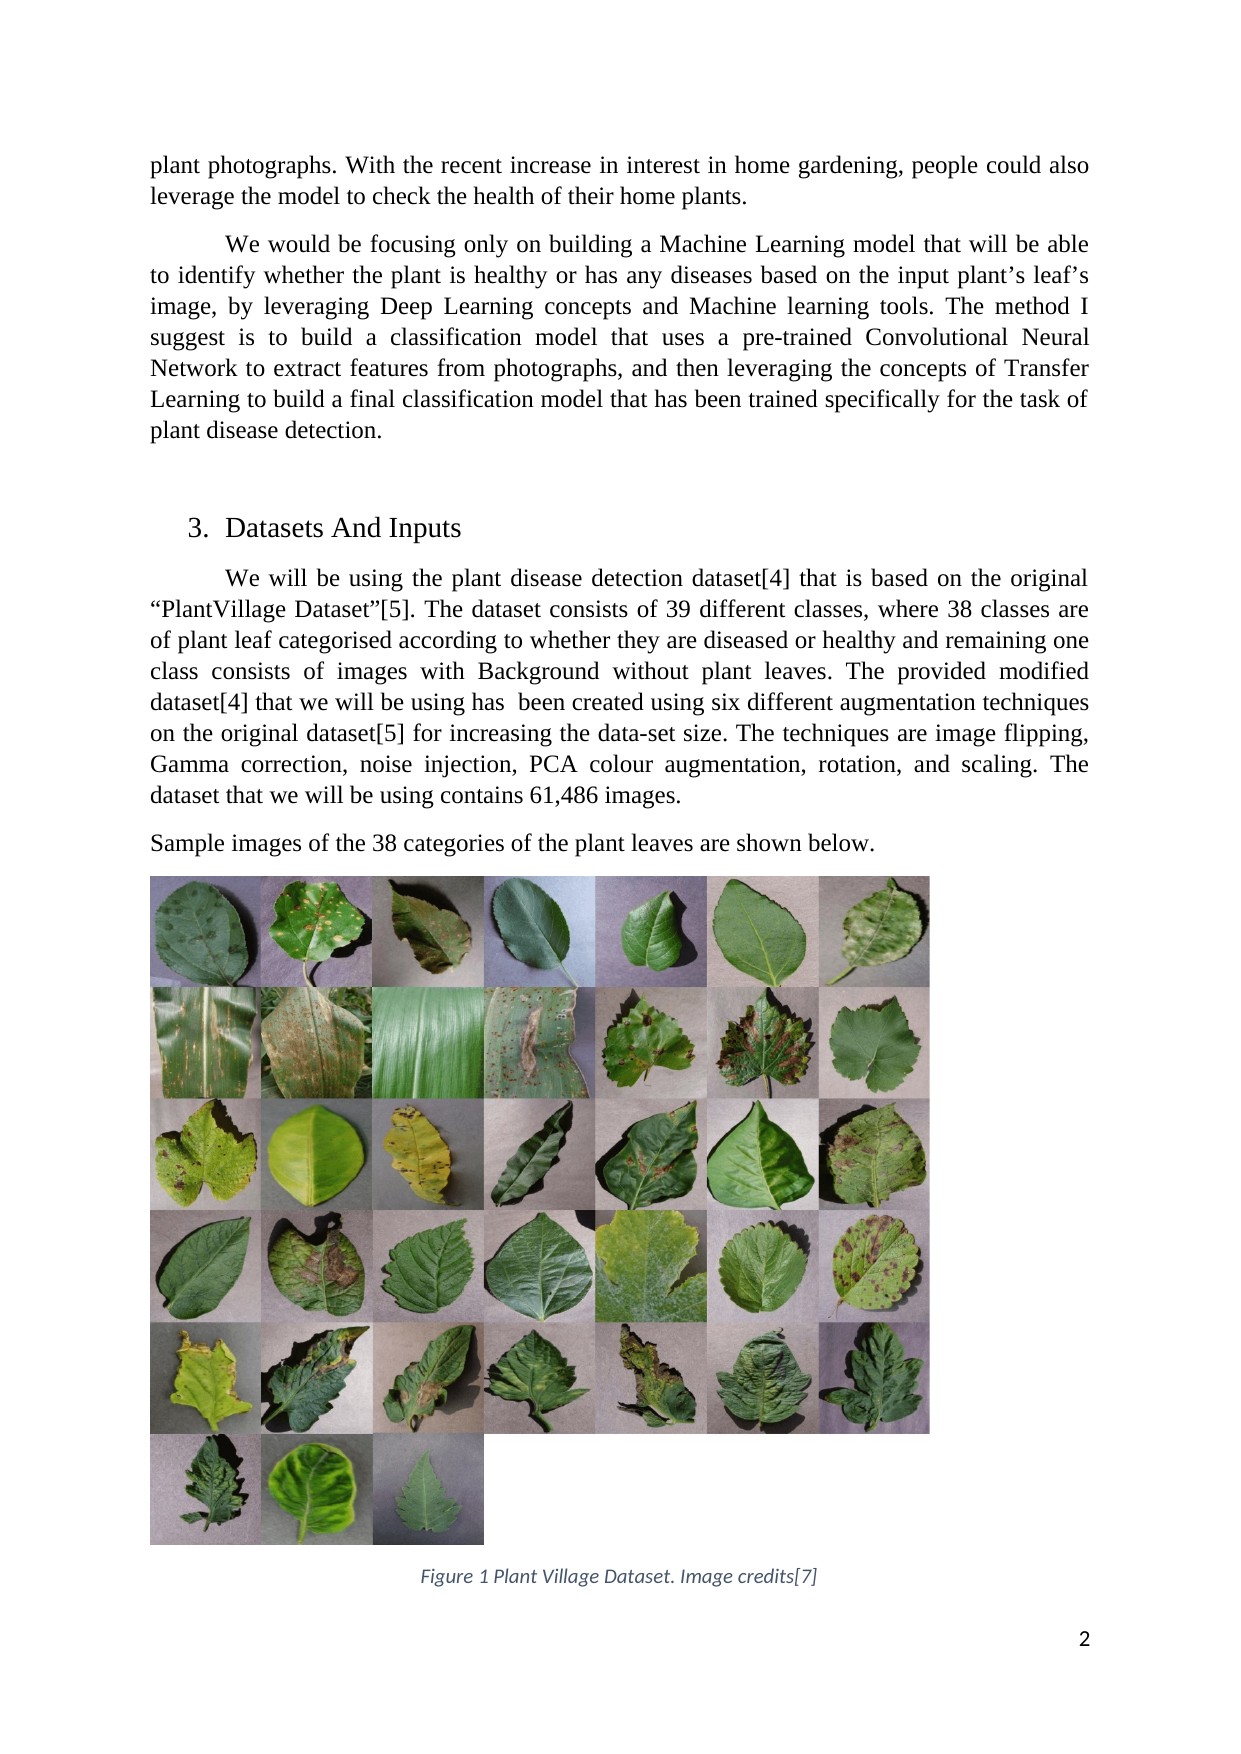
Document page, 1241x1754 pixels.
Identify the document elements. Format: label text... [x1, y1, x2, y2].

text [150, 150, 1090, 210]
text Figure 1 Plant Village Dataset. Image credits[7] [150, 1563, 1090, 1589]
text We will be using the plant disease detection dataset[4] that is based on the original “PlantVillage Dataset”[5]. The dataset consists of 39 different classes, where 38 classes are of plant leaf categorised according to whether they are diseased or healthy and remaining one class consists of images with Background without plant leaves. The provided modified dataset[4] that we will be using has been created using six different augmentation techniques on the original dataset[5] for increasing the data-set size. The techniques are image flipping, Gamma correction, noise injection, PCA colour augmentation, rotation, and scaling. The dataset that we will be using contains 61,486 images. [150, 563, 1090, 809]
text Sample images of the 38 categories of the plant leaves are shown below. [150, 828, 1090, 857]
text We would be focusing only on building a Machine Learning model that will be able to identify whether the plant is healthy or has any diseases based on the input plant’s leaf’s image, by leveraging Deep Learning concepts and Machine learning tools. The method I suggest is to build a classification model that uses a pre-trained Convolutional Neural Network to extract features from photographs, and then leveraging the concepts of Transfer Learning to build a final classification model that has been trained specifically for the task of plant disease detection. [150, 229, 1090, 444]
picture [150, 876, 930, 1545]
list Datasets And Inputs [187, 510, 1090, 544]
